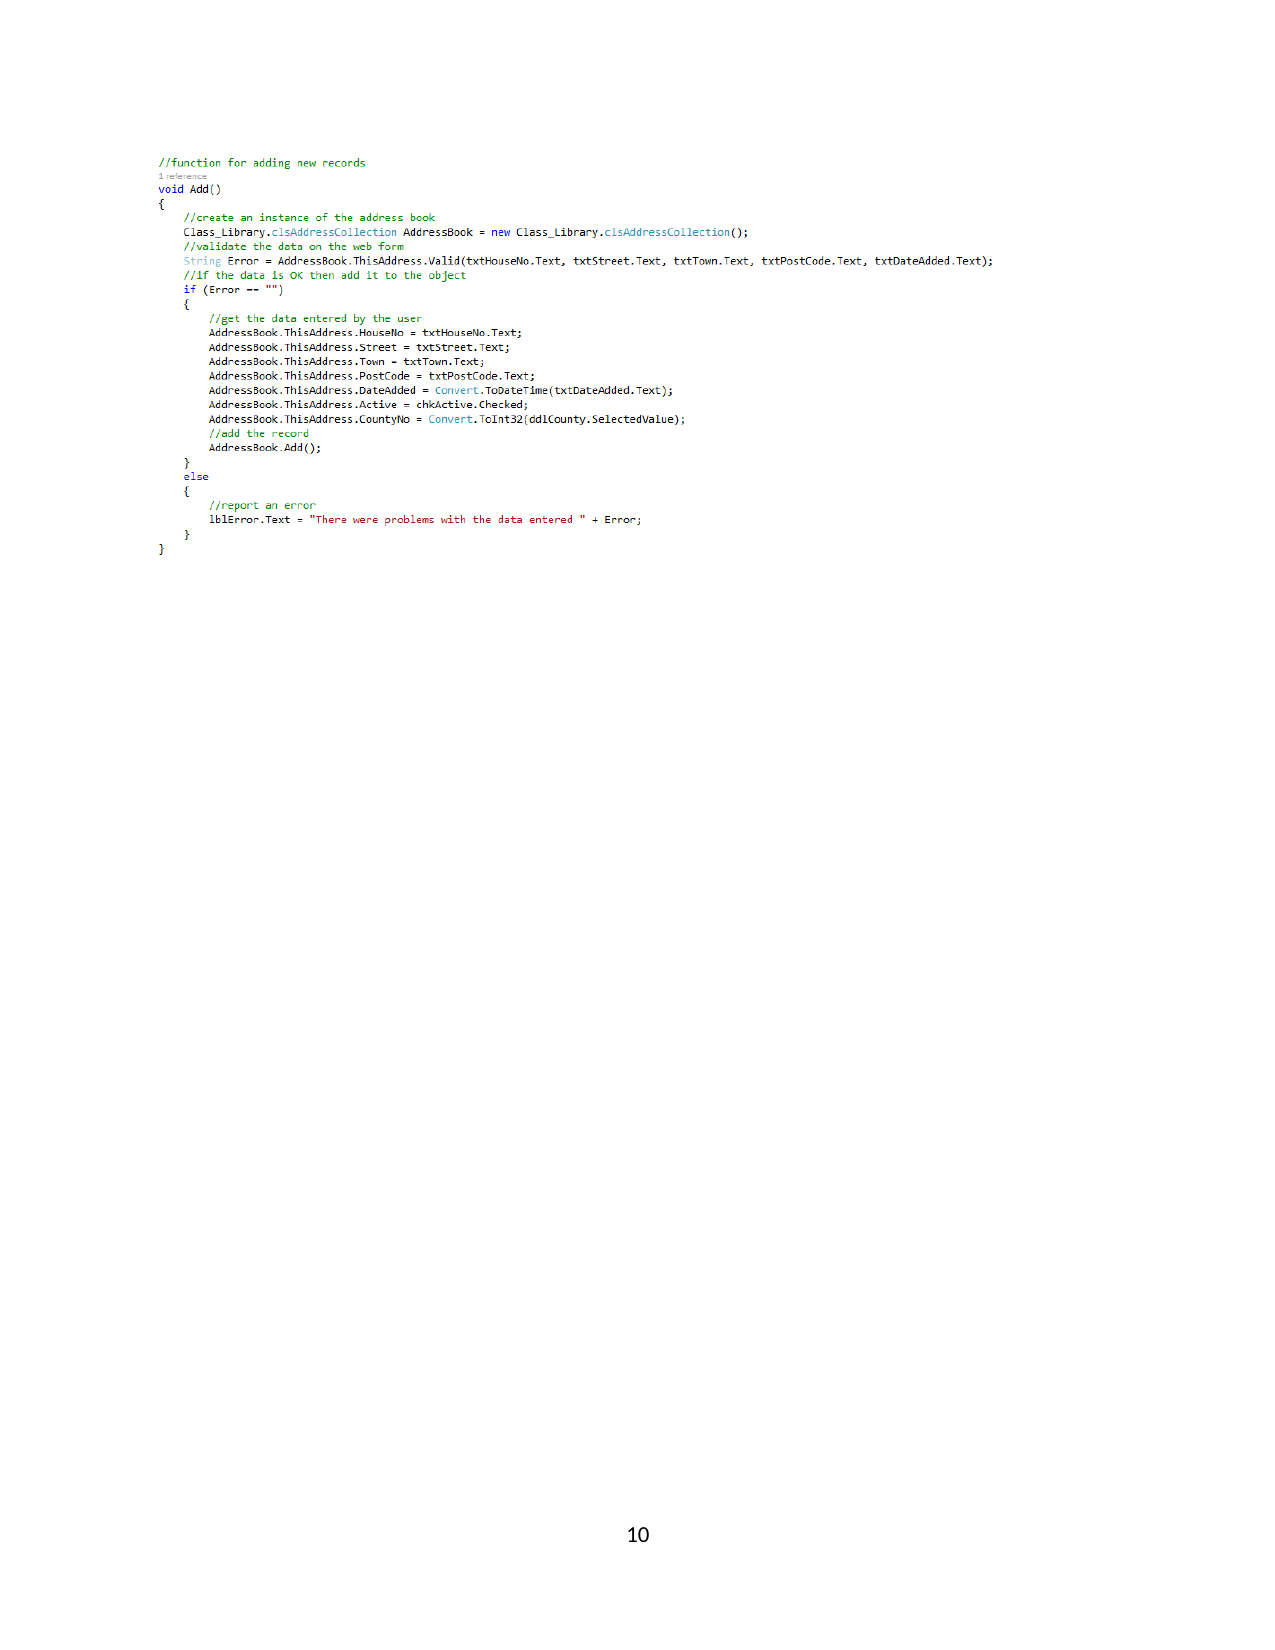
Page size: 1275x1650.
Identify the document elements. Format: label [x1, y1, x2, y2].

picture [150, 150, 1015, 566]
